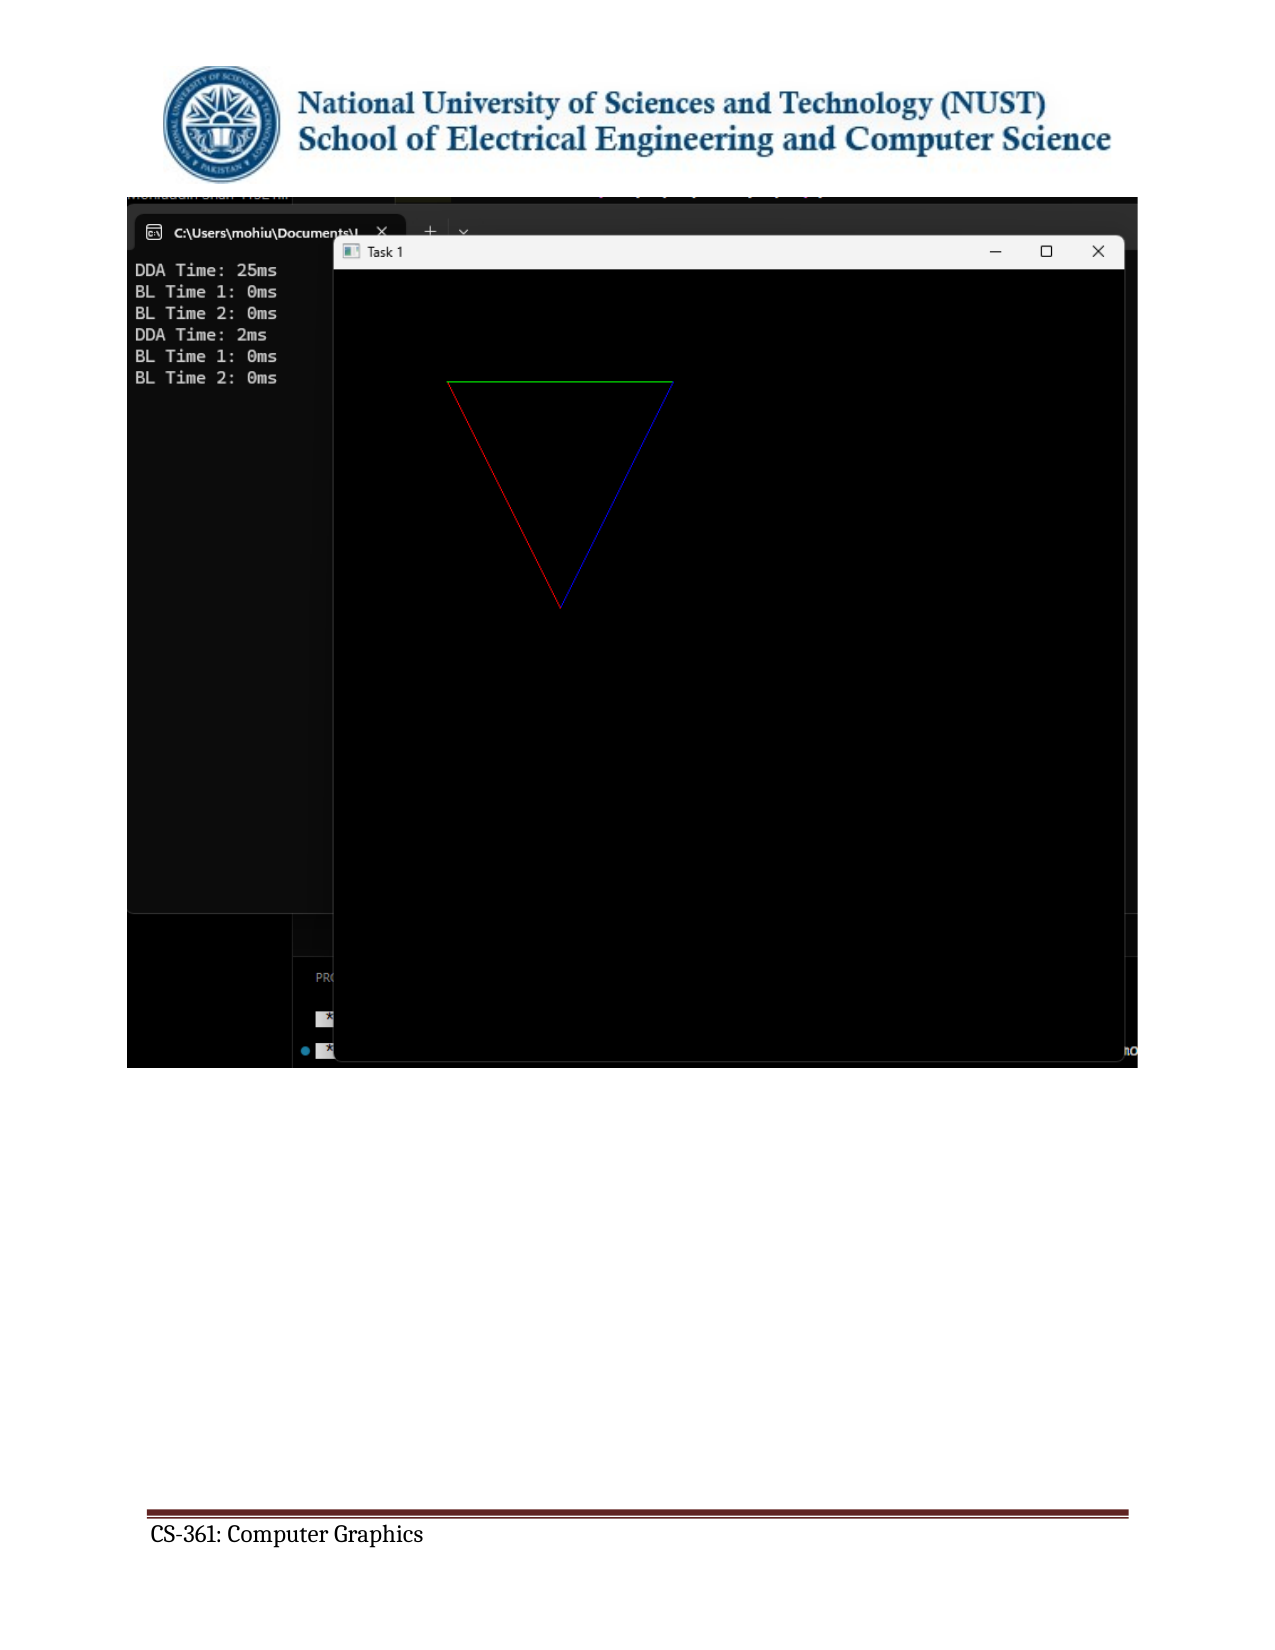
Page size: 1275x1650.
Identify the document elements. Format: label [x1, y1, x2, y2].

picture [127, 197, 1138, 1068]
picture [163, 66, 1112, 184]
